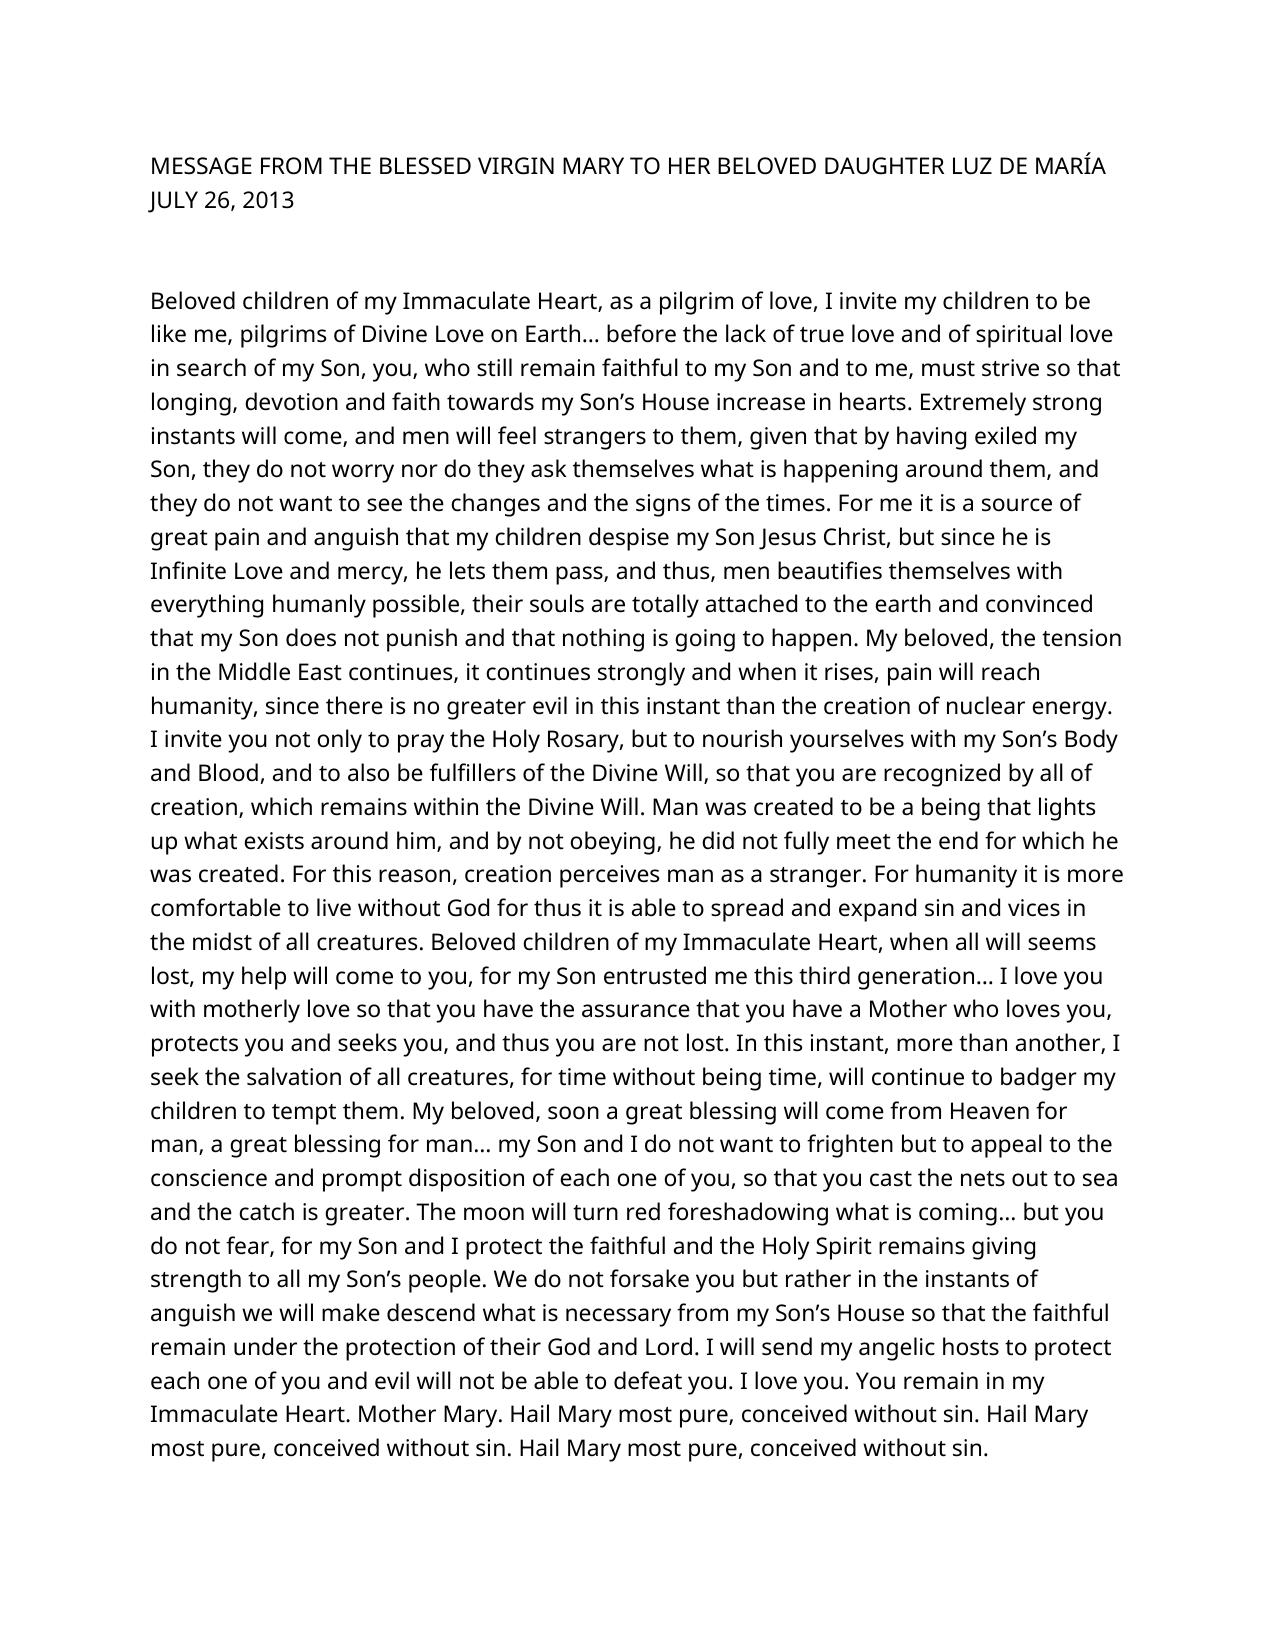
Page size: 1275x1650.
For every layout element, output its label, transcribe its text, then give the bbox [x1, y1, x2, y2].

text MESSAGE FROM THE BLESSED VIRGIN MARY TO HER BELOVED DAUGHTER LUZ DE MARÍA JULY 26, 2013 [150, 150, 1125, 215]
text Beloved children of my Immaculate Heart, as a pilgrim of love, I invite my children to be like me, pilgrims of Divine Love on Earth… before the lack of true love and of spiritual love in search of my Son, you, who still remain faithful to my Son and to me, must strive so that longing, devotion and faith towards my Son’s House increase in hearts. Extremely strong instants will come, and men will feel strangers to them, given that by having exiled my Son, they do not worry nor do they ask themselves what is happening around them, and they do not want to see the changes and the signs of the times. For me it is a source of great pain and anguish that my children despise my Son Jesus Christ, but since he is Infinite Love and mercy, he lets them pass, and thus, men beautifies themselves with everything humanly possible, their souls are totally attached to the earth and convinced that my Son does not punish and that nothing is going to happen. My beloved, the tension in the Middle East continues, it continues strongly and when it rises, pain will reach humanity, since there is no greater evil in this instant than the creation of nuclear energy. I invite you not only to pray the Holy Rosary, but to nourish yourselves with my Son’s Body and Blood, and to also be fulfillers of the Divine Will, so that you are recognized by all of creation, which remains within the Divine Will. Man was created to be a being that lights up what exists around him, and by not obeying, he did not fully meet the end for which he was created. For this reason, creation perceives man as a stranger. For humanity it is more comfortable to live without God for thus it is able to spread and expand sin and vices in the midst of all creatures. Beloved children of my Immaculate Heart, when all will seems lost, my help will come to you, for my Son entrusted me this third generation… I love you with motherly love so that you have the assurance that you have a Mother who loves you, protects you and seeks you, and thus you are not lost. In this instant, more than another, I seek the salvation of all creatures, for time without being time, will continue to badger my children to tempt them. My beloved, soon a great blessing will come from Heaven for man, a great blessing for man… my Son and I do not want to frighten but to appeal to the conscience and prompt disposition of each one of you, so that you cast the nets out to sea and the catch is greater. The moon will turn red foreshadowing what is coming… but you do not fear, for my Son and I protect the faithful and the Holy Spirit remains giving strength to all my Son’s people. We do not forsake you but rather in the instants of anguish we will make descend what is necessary from my Son’s House so that the faithful remain under the protection of their God and Lord. I will send my angelic hosts to protect each one of you and evil will not be able to defeat you. I love you. You remain in my Immaculate Heart. Mother Mary. Hail Mary most pure, conceived without sin. Hail Mary most pure, conceived without sin. Hail Mary most pure, conceived without sin. [150, 284, 1125, 1463]
